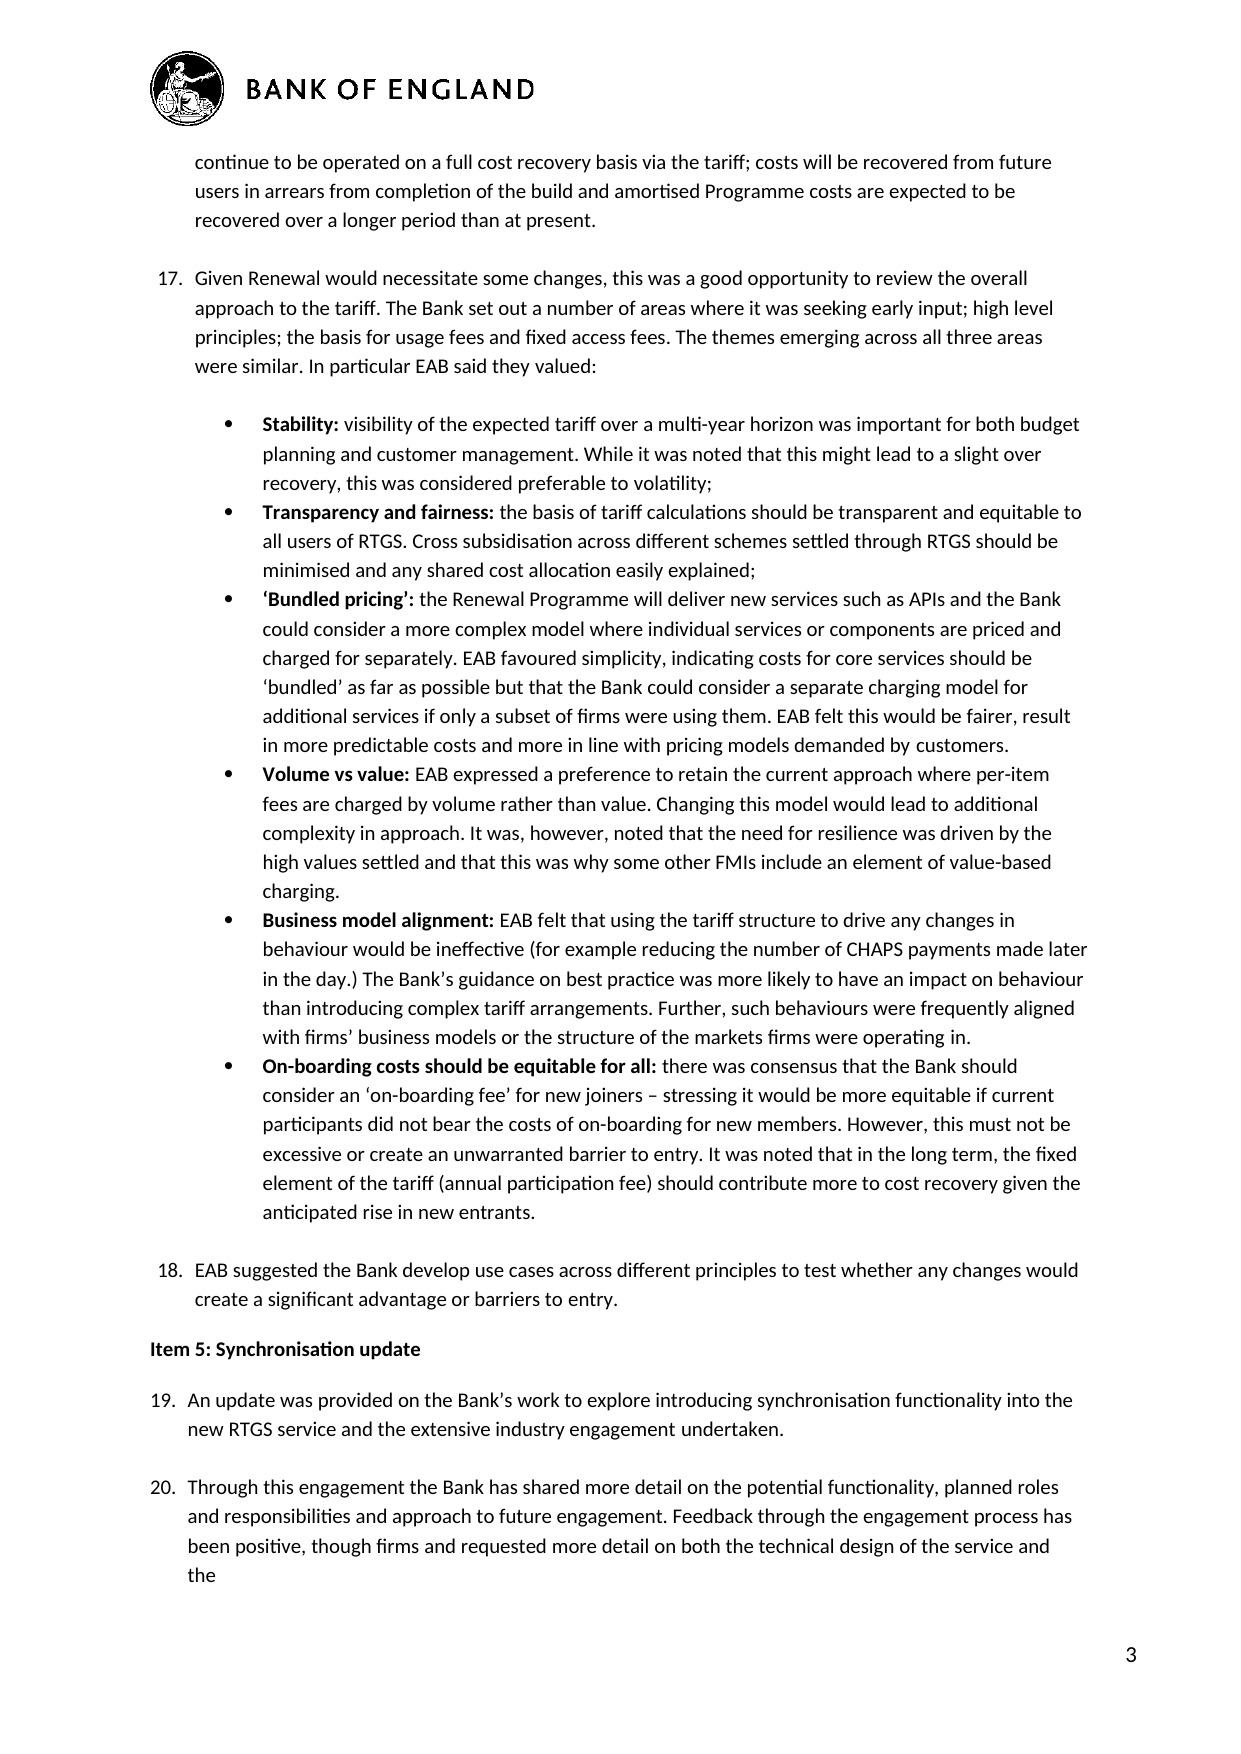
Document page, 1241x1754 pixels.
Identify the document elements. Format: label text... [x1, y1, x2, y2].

list On-boarding costs should be equitable for all: there was consensus that the Bank should consider an ‘on-boarding fee’ for new joiners – stressing it would be more equitable if current participants did not bear the costs of on-boarding for new members. However, this must not be excessive or create an unwarranted barrier to entry. It was noted that in the long term, the fixed element of the tariff (annual participation fee) should contribute more to cost recovery given the anticipated rise in new entrants. [225, 1053, 1083, 1224]
list Transparency and fairness: the basis of tariff calculations should be transparent and equitable to all users of RTGS. Cross subsidisation across different schemes settled through RTGS should be minimised and any shared cost allocation easily explained; [225, 499, 1088, 583]
list Given Renewal would necessitate some changes, this was a good opportunity to review the overall approach to the tariff. The Bank set out a number of areas where it was seeking early input; high level principles; the basis for usage fees and fixed access fees. The themes emerging across all three areas were similar. In particular EAB said they valued: [157, 266, 1061, 378]
list Volume vs value: EAB expressed a preference to retain the current approach where per-item fees are charged by volume rather than value. Changing this model would lead to additional complexity in approach. It was, however, noted that the need for resilience was driven by the high values settled and that this was why some other FMIs include an element of value-based charging. [225, 762, 1058, 904]
list Through this engagement the Bank has shared more detail on the potential functionality, planned roles and responsibilities and approach to future engagement. Feedback through the engagement process has been positive, though firms and requested more detail on both the technical design of the service and the [150, 1474, 1083, 1587]
picture [150, 51, 534, 126]
list EAB suggested the Bank develop use cases across different principles to test whether any changes would create a significant advantage or barriers to entry. [157, 1257, 1081, 1312]
list Business model alignment: EAB felt that using the tariff structure to drive any changes in behaviour would be ineffective (for example reducing the number of CHAPS payments made later in the day.) The Bank’s guidance on best practice was more likely to have an impact on behaviour than introducing complex tariff arrangements. Further, such behaviours were frequently aligned with firms’ business models or the structure of the markets firms were operating in. [225, 907, 1090, 1049]
subtitle Item 5: Synchronisation update [150, 1337, 1101, 1362]
list ‘Bundled pricing’: the Renewal Programme will deliver new services such as APIs and the Bank could consider a more complex model where individual services or components are priced and charged for separately. EAB favoured simplicity, indicating costs for core services should be ‘bundled’ as far as possible but that the Bank could consider a separate charging model for additional services if only a subset of firms were using them. EAB felt this would be fairer, result in more predictable costs and more in line with pricing models demanded by customers. [225, 587, 1077, 758]
text continue to be operated on a full cost recovery basis via the tariff; costs will be recovered from future users in arrears from completion of the build and amortised Programme costs are expected to be recovered over a longer period than at present. [194, 149, 1087, 233]
list An update was provided on the Bank’s work to explore introducing synchronisation functionality into the new RTGS service and the extensive industry engagement undertaken. [150, 1387, 1075, 1441]
list Stability: visibility of the expected tariff over a multi-year horizon was important for both budget planning and customer management. While it was noted that this might lead to a slight over recovery, this was considered preferable to volatility; [225, 412, 1087, 495]
